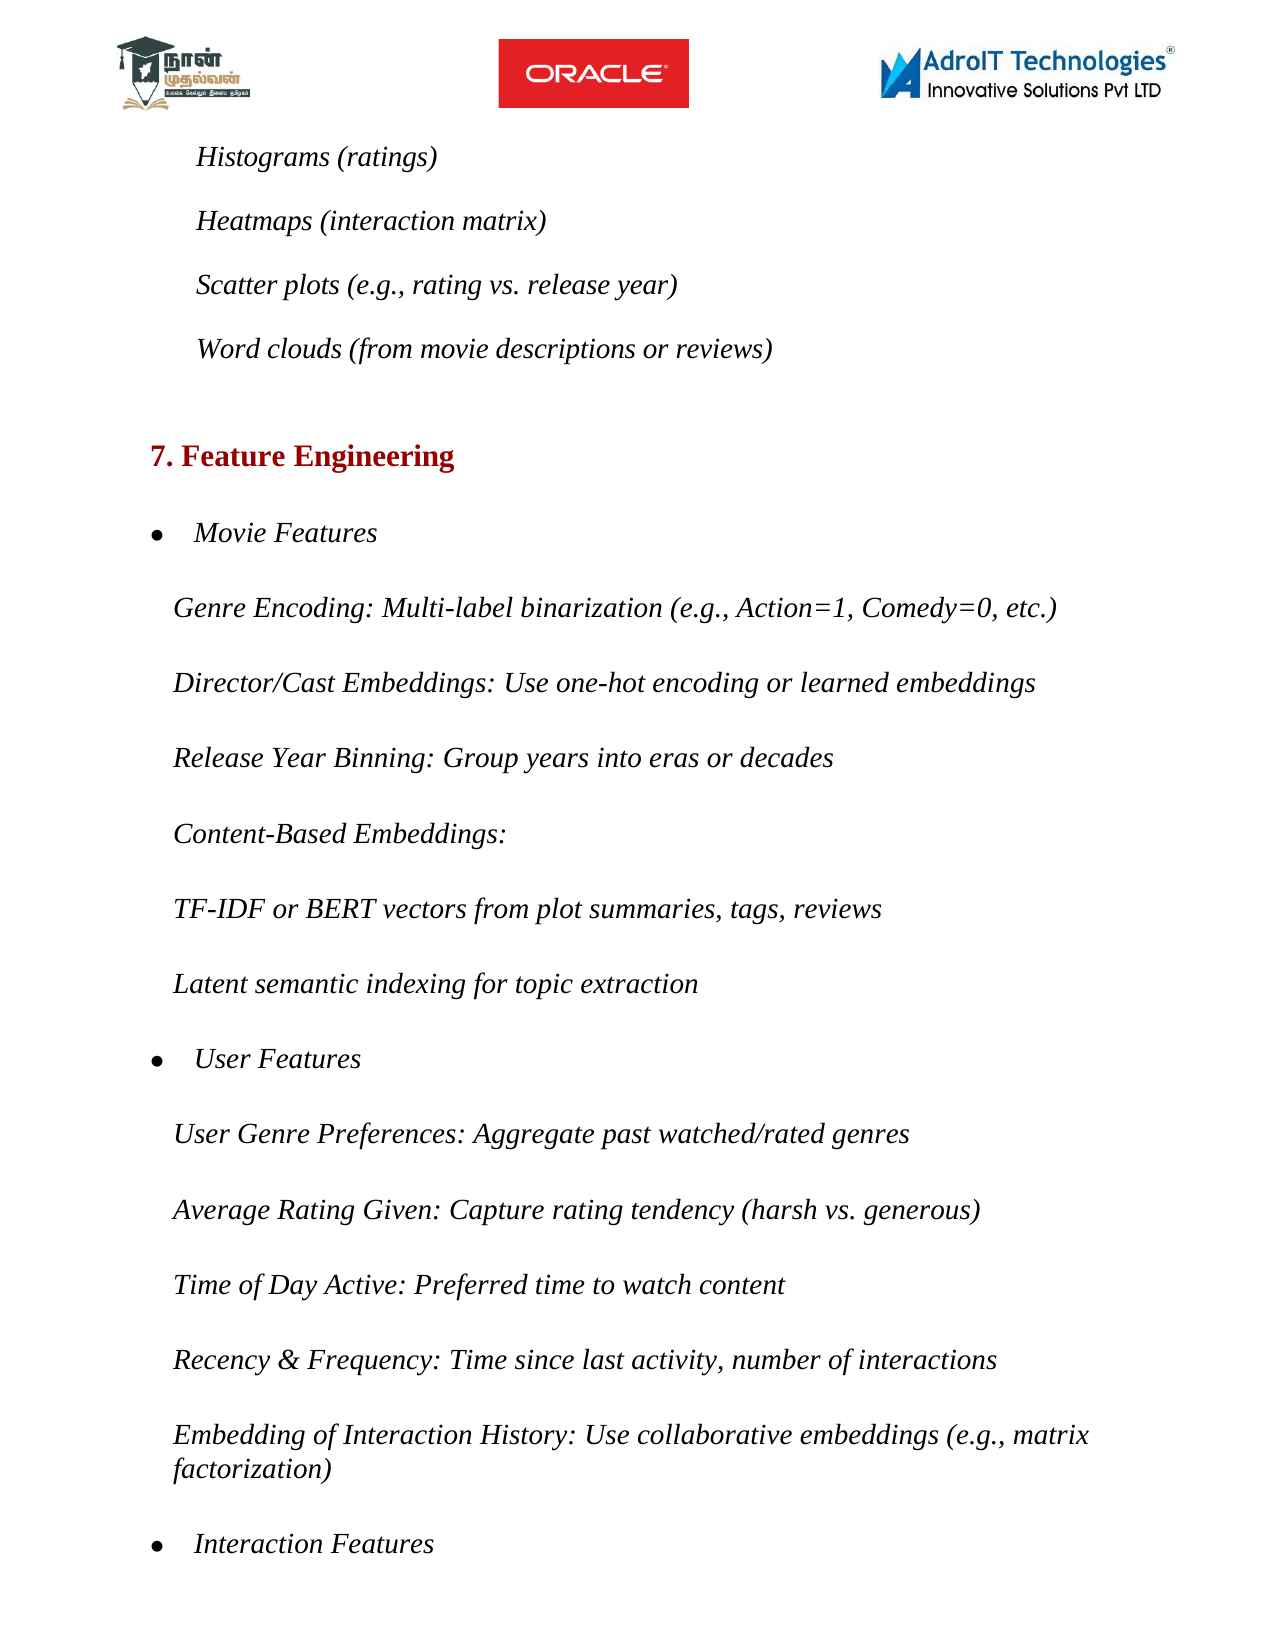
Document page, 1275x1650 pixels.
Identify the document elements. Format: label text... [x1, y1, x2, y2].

list Word clouds (from movie descriptions or reviews) [196, 331, 1125, 365]
list User Genre Preferences: Aggregate past watched/rated genres [173, 1117, 1125, 1150]
list Scatter plots (e.g., rating vs. release year) [196, 267, 1125, 301]
list User Features [150, 1041, 1125, 1075]
list Genre Encoding: Multi-label binarization (e.g., Action=1, Comedy=0, etc.) [173, 590, 1125, 624]
list TF-IDF or BERT vectors from plot summaries, tags, reviews [173, 891, 1125, 924]
subtitle Feature Engineering [150, 437, 1125, 473]
list Time of Day Active: Preferred time to watch content [173, 1267, 1125, 1301]
picture [116, 36, 250, 112]
list Recency & Frequency: Time since last activity, number of interactions [173, 1342, 1125, 1376]
list Interaction Features [150, 1526, 1125, 1560]
list Director/Cast Embeddings: Use one-hot encoding or learned embeddings [173, 665, 1125, 699]
list Content-Based Embeddings: [173, 816, 1125, 849]
list Histograms (ratings) [196, 139, 1125, 173]
list Release Year Binning: Group years into eras or decades [173, 741, 1125, 774]
list Average Rating Given: Capture rating tendency (harsh vs. generous) [173, 1192, 1125, 1225]
picture [498, 39, 689, 108]
list Embedding of Interaction History: Use collaborative embeddings (e.g., matrix factorization) [173, 1417, 1125, 1484]
list Latent semantic indexing for topic extraction [173, 966, 1125, 1000]
list Heatmaps (interaction matrix) [196, 203, 1125, 237]
picture [878, 42, 1177, 104]
list Movie Features [150, 515, 1125, 548]
